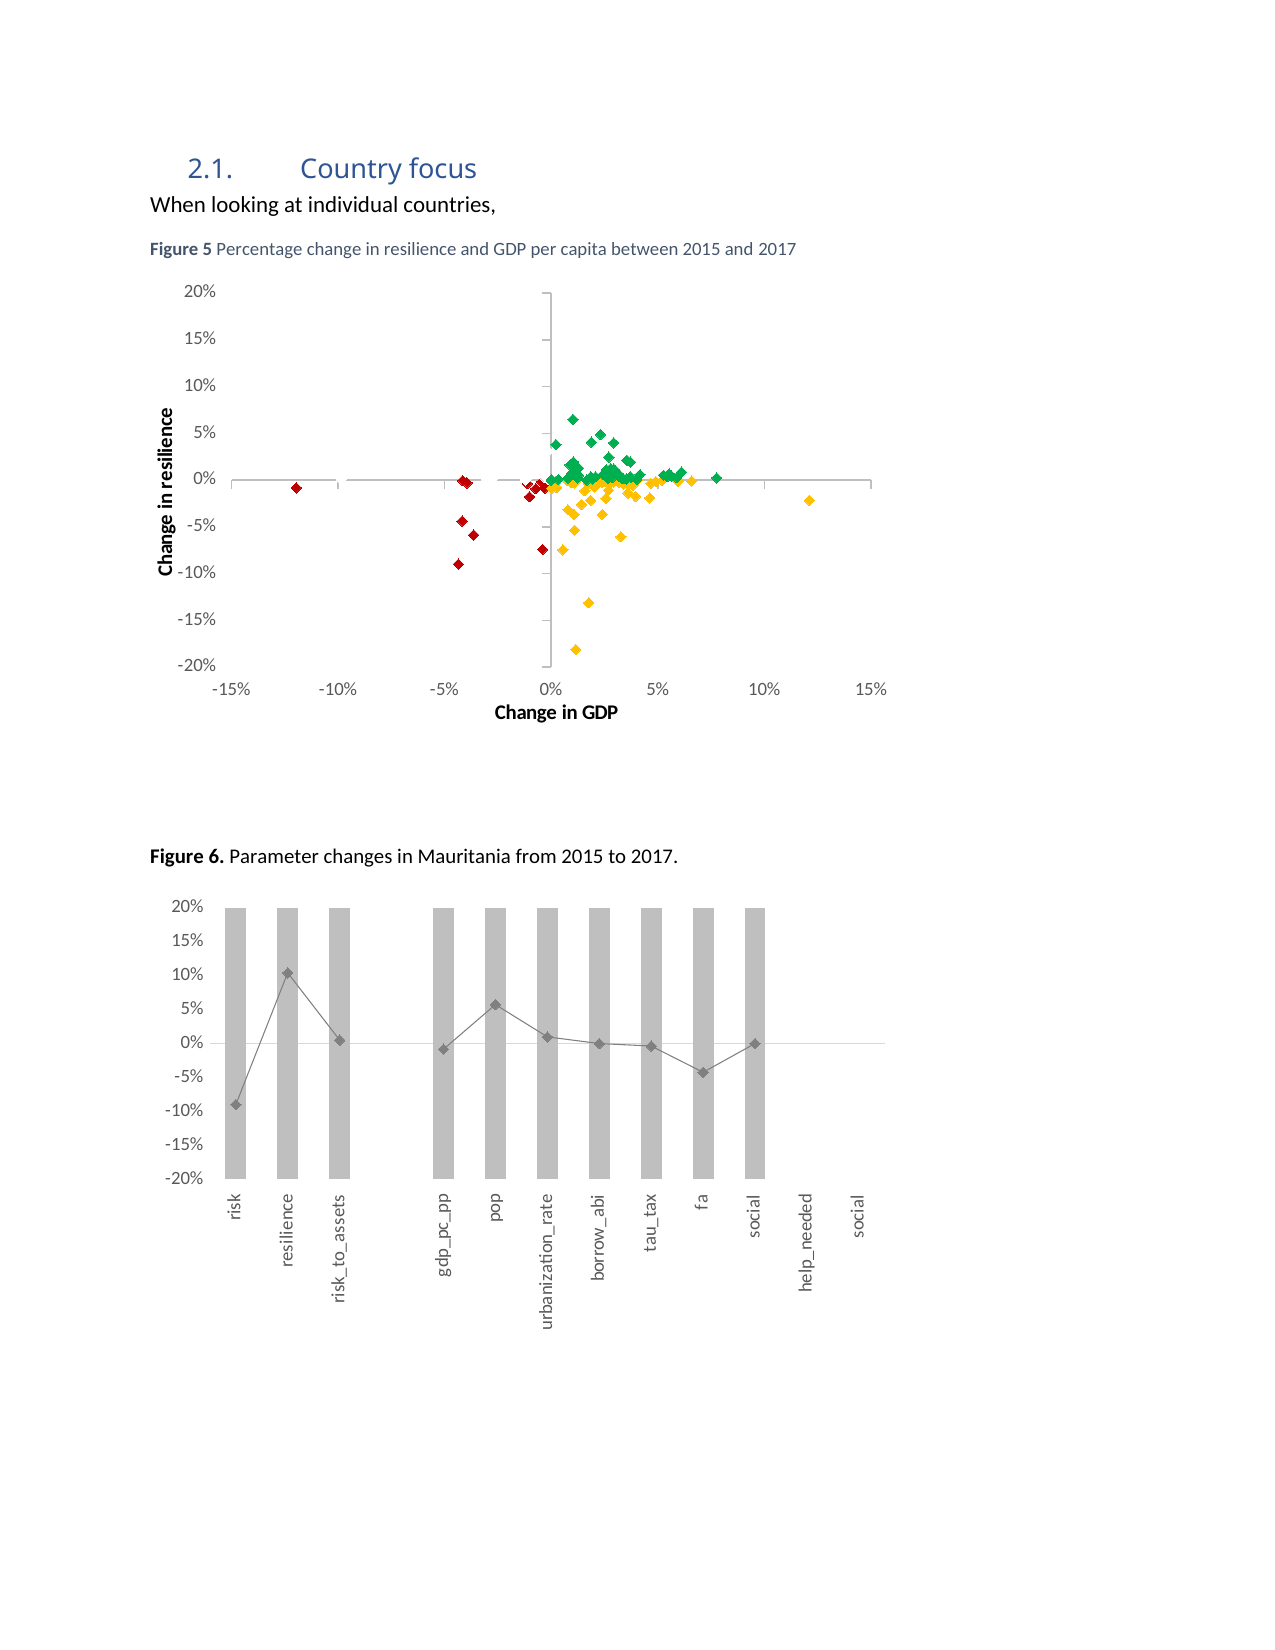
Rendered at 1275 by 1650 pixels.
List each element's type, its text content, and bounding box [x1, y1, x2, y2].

subtitle Country focus [187, 150, 1125, 187]
text Figure 5 Percentage change in resilience and GDP per capita between 2015 and 2017 [150, 237, 1125, 259]
text Figure 6. Parameter changes in Mauritania from 2015 to 2017. [150, 843, 1125, 868]
text When looking at individual countries, [150, 190, 1125, 218]
